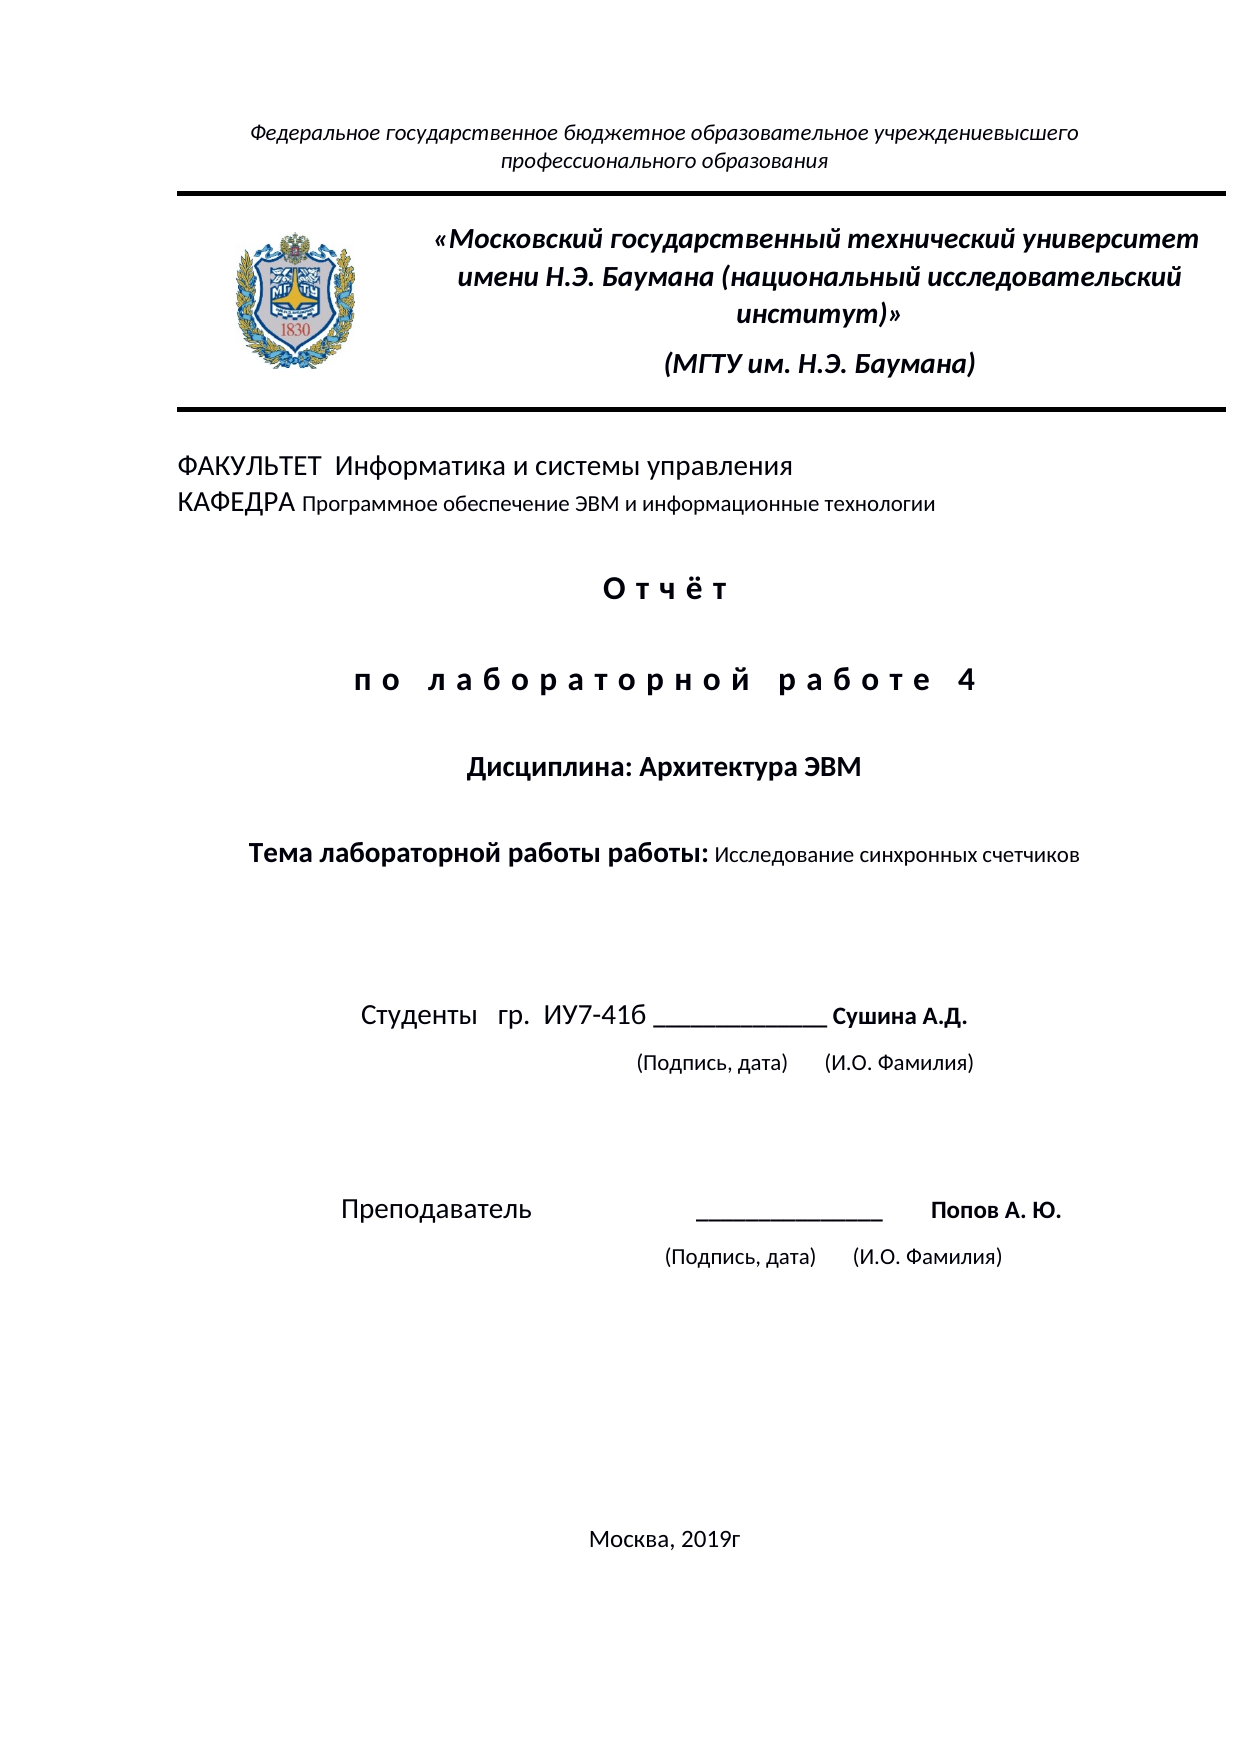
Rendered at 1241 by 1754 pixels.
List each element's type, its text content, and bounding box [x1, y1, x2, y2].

text (Подпись, дата) (И.О. Фамилия) [177, 1048, 1152, 1076]
text Тема лабораторной работы работы: Исследование синхронных счетчиков [177, 834, 1152, 869]
text Москва, 2019г [177, 1523, 1152, 1553]
text Федеральное государственное бюджетное образовательное учреждениевысшего профессионального образования [177, 118, 1152, 174]
text по лабораторной работе 4 [177, 658, 1152, 698]
table_header «Московский государственный технический университет имени Н.Э. Баумана (национальный исследовательский институт)» (МГТУ им. Н.Э. Баумана) [414, 196, 1226, 407]
text Отчёт [177, 567, 1152, 608]
text Дисциплина: Архитектура ЭВМ [177, 748, 1152, 784]
text ФАКУЛЬТЕТ Информатика и системы управления [177, 447, 1152, 483]
text КАФЕДРА Программное обеспечение ЭВМ и информационные технологии [177, 483, 1152, 519]
table_header [177, 196, 413, 407]
text (Подпись, дата) (И.О. Фамилия) [177, 1242, 1152, 1270]
text Студенты гр. ИУ7-41б ______________ Сушина А.Д. [177, 996, 1152, 1032]
picture [235, 232, 355, 369]
text Преподаватель _______________ Попов А. Ю. [251, 1190, 1152, 1226]
